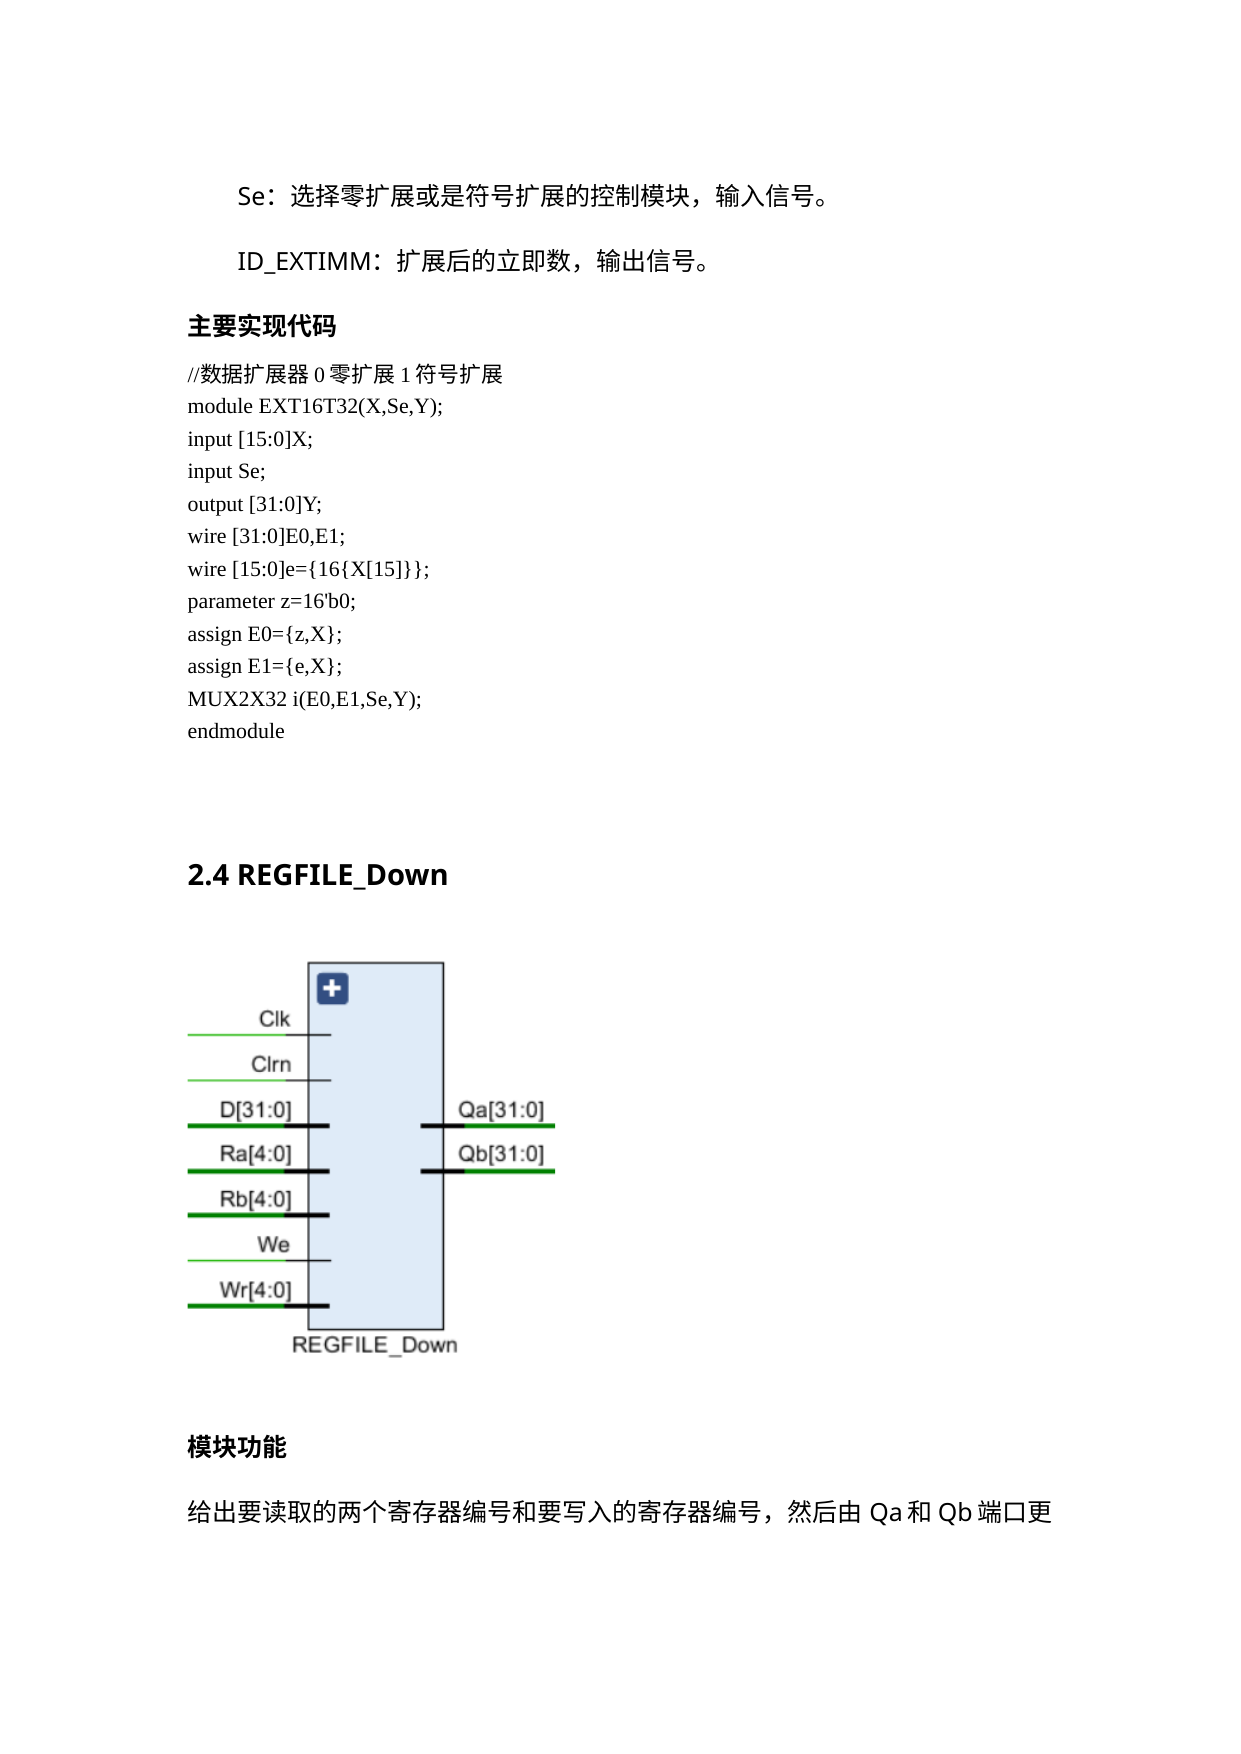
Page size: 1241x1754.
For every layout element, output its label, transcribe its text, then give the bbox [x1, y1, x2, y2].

text endmodule [187, 714, 1053, 747]
text //数据扩展器 0零扩展 1符号扩展 [187, 357, 1053, 389]
text 主要实现代码 [187, 292, 1053, 357]
text wire [15:0]e={16{X[15]}}; [187, 552, 1053, 584]
text wire [31:0]E0,E1; [187, 519, 1053, 552]
text assign E0={z,X}; [187, 617, 1053, 649]
text parameter z=16'b0; [187, 584, 1053, 617]
text assign E1={e,X}; [187, 649, 1053, 682]
text input [15:0]X; [187, 422, 1053, 454]
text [187, 1478, 1053, 1543]
text output [31:0]Y; [187, 487, 1053, 519]
text 模块功能 [187, 1413, 1053, 1478]
text Se：选择零扩展或是符号扩展的控制模块，输入信号。 [187, 162, 1053, 227]
text module EXT16T32(X,Se,Y); [187, 389, 1053, 422]
picture [187, 958, 555, 1364]
text ID_EXTIMM：扩展后的立即数，输出信号。 [187, 227, 1053, 292]
text MUX2X32 i(E0,E1,Se,Y); [187, 682, 1053, 714]
text input Se; [187, 454, 1053, 487]
subtitle 2.4 REGFILE_Down [187, 841, 1053, 906]
